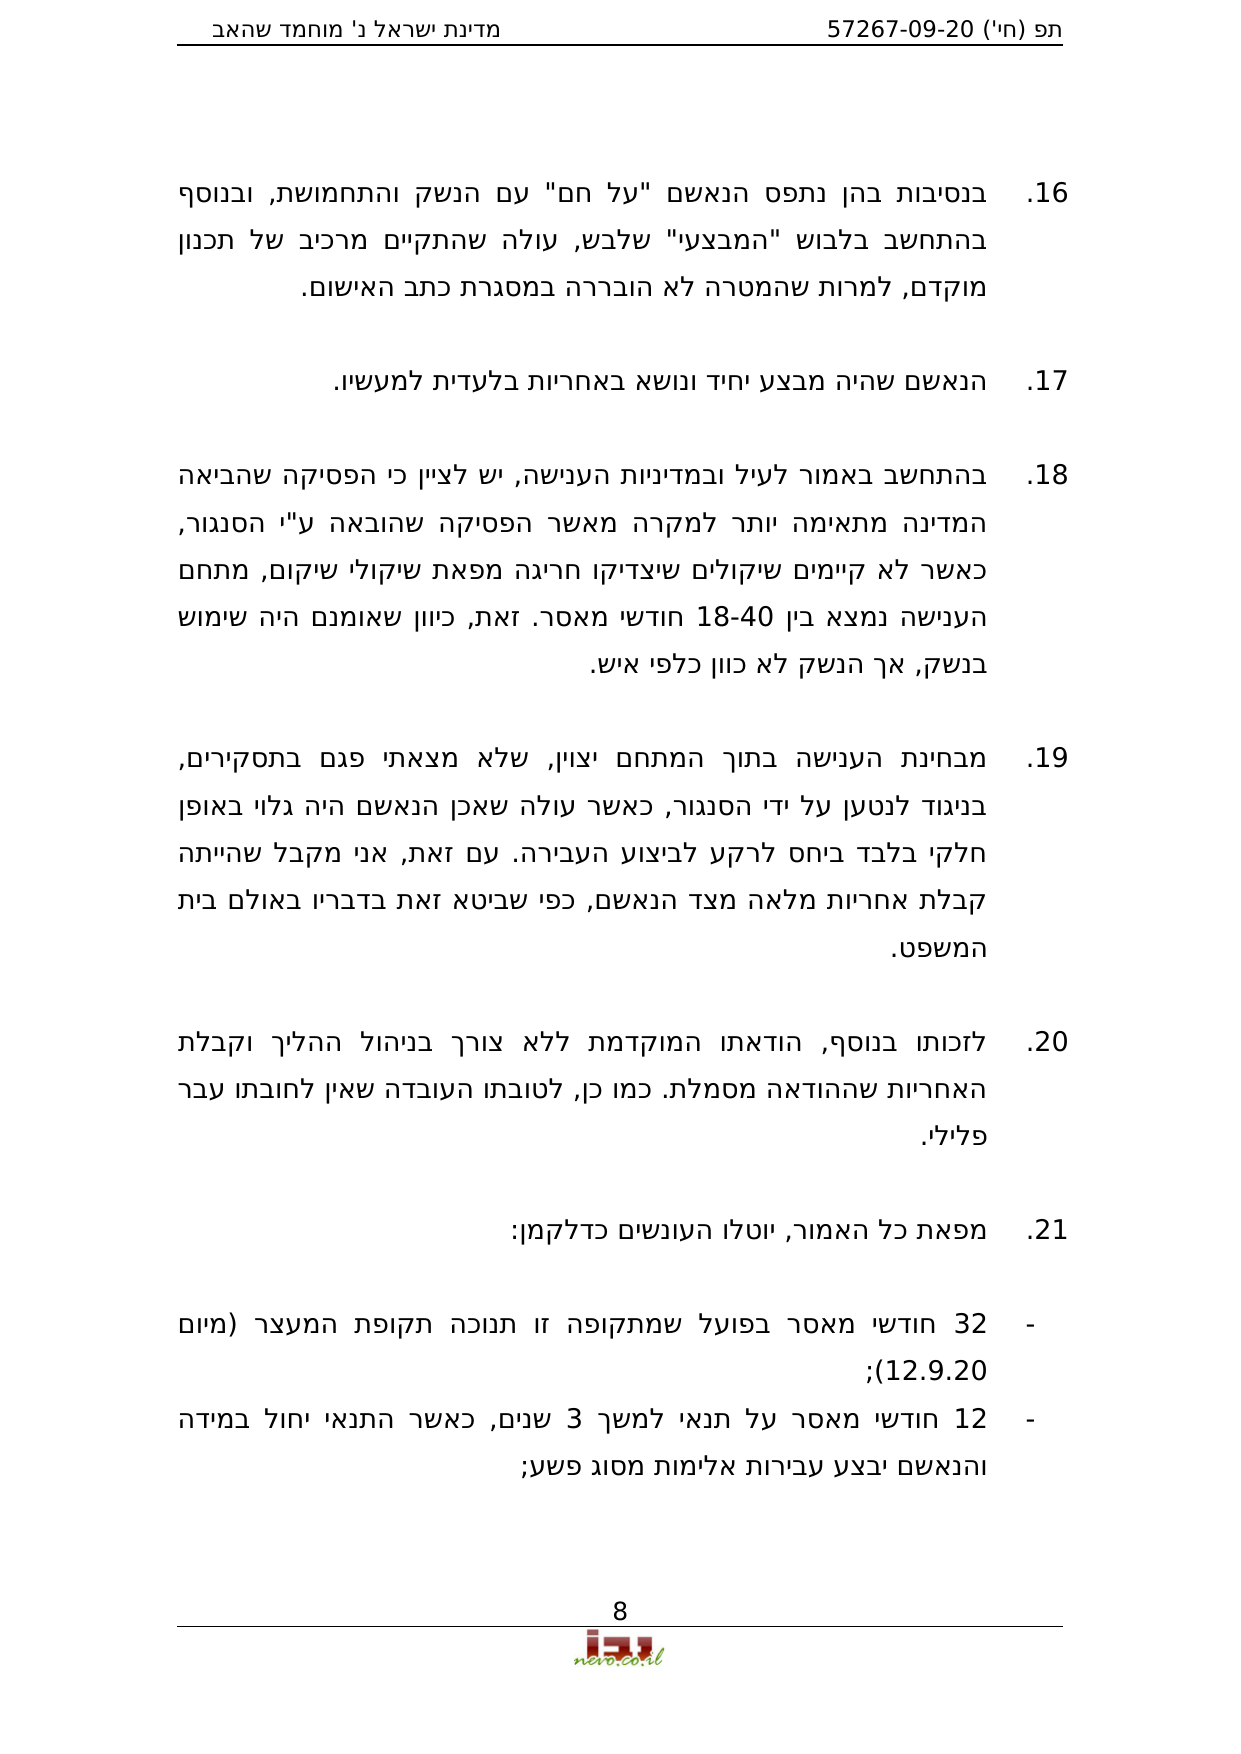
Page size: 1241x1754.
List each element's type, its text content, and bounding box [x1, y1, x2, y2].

list 32 חודשי מאסר בפועל שמתקופה זו תנוכה תקופת המעצר (מיום 12.9.20); [177, 1308, 1026, 1387]
list לזכותו בנוסף, הודאתו המוקדמת ללא צורך בניהול ההליך וקבלת האחריות שההודאה מסמלת. כמו כן, לטובתו העובדה שאין לחובתו עבר פלילי. [177, 1026, 1026, 1152]
list בהתחשב באמור לעיל ובמדיניות הענישה, יש לציין כי הפסיקה שהביאה המדינה מתאימה יותר למקרה מאשר הפסיקה שהובאה ע"י הסנגור, כאשר לא קיימים שיקולים שיצדיקו חריגה מפאת שיקולי שיקום, מתחם הענישה נמצא בין 18-40 חודשי מאסר. זאת, כיוון שאומנם היה שימוש בנשק, אך הנשק לא כוון כלפי איש. [177, 460, 1026, 680]
list מפאת כל האמור, יוטלו העונשים כדלקמן: [177, 1214, 1026, 1246]
list 12 חודשי מאסר על תנאי למשך 3 שנים, כאשר התנאי יחול במידה והנאשם יבצע עבירות אלימות מסוג פשע; [177, 1403, 1026, 1482]
list מבחינת הענישה בתוך המתחם יצוין, שלא מצאתי פגם בתסקירים, בניגוד לנטען על ידי הסנגור, כאשר עולה שאכן הנאשם היה גלוי באופן חלקי בלבד ביחס לרקע לביצוע העבירה. עם זאת, אני מקבל שהייתה קבלת אחריות מלאה מצד הנאשם, כפי שביטא זאת בדבריו באולם בית המשפט. [177, 743, 1026, 963]
list הנאשם שהיה מבצע יחיד ונושא באחריות בלעדית למעשיו. [177, 366, 1026, 397]
list בנסיבות בהן נתפס הנאשם "על חם" עם הנשק והתחמושת, ובנוסף בהתחשב בלבוש "המבצעי" שלבש, עולה שהתקיים מרכיב של תכנון מוקדם, למרות שהמטרה לא הובררה במסגרת כתב האישום. [177, 177, 1026, 303]
picture [574, 1629, 666, 1667]
